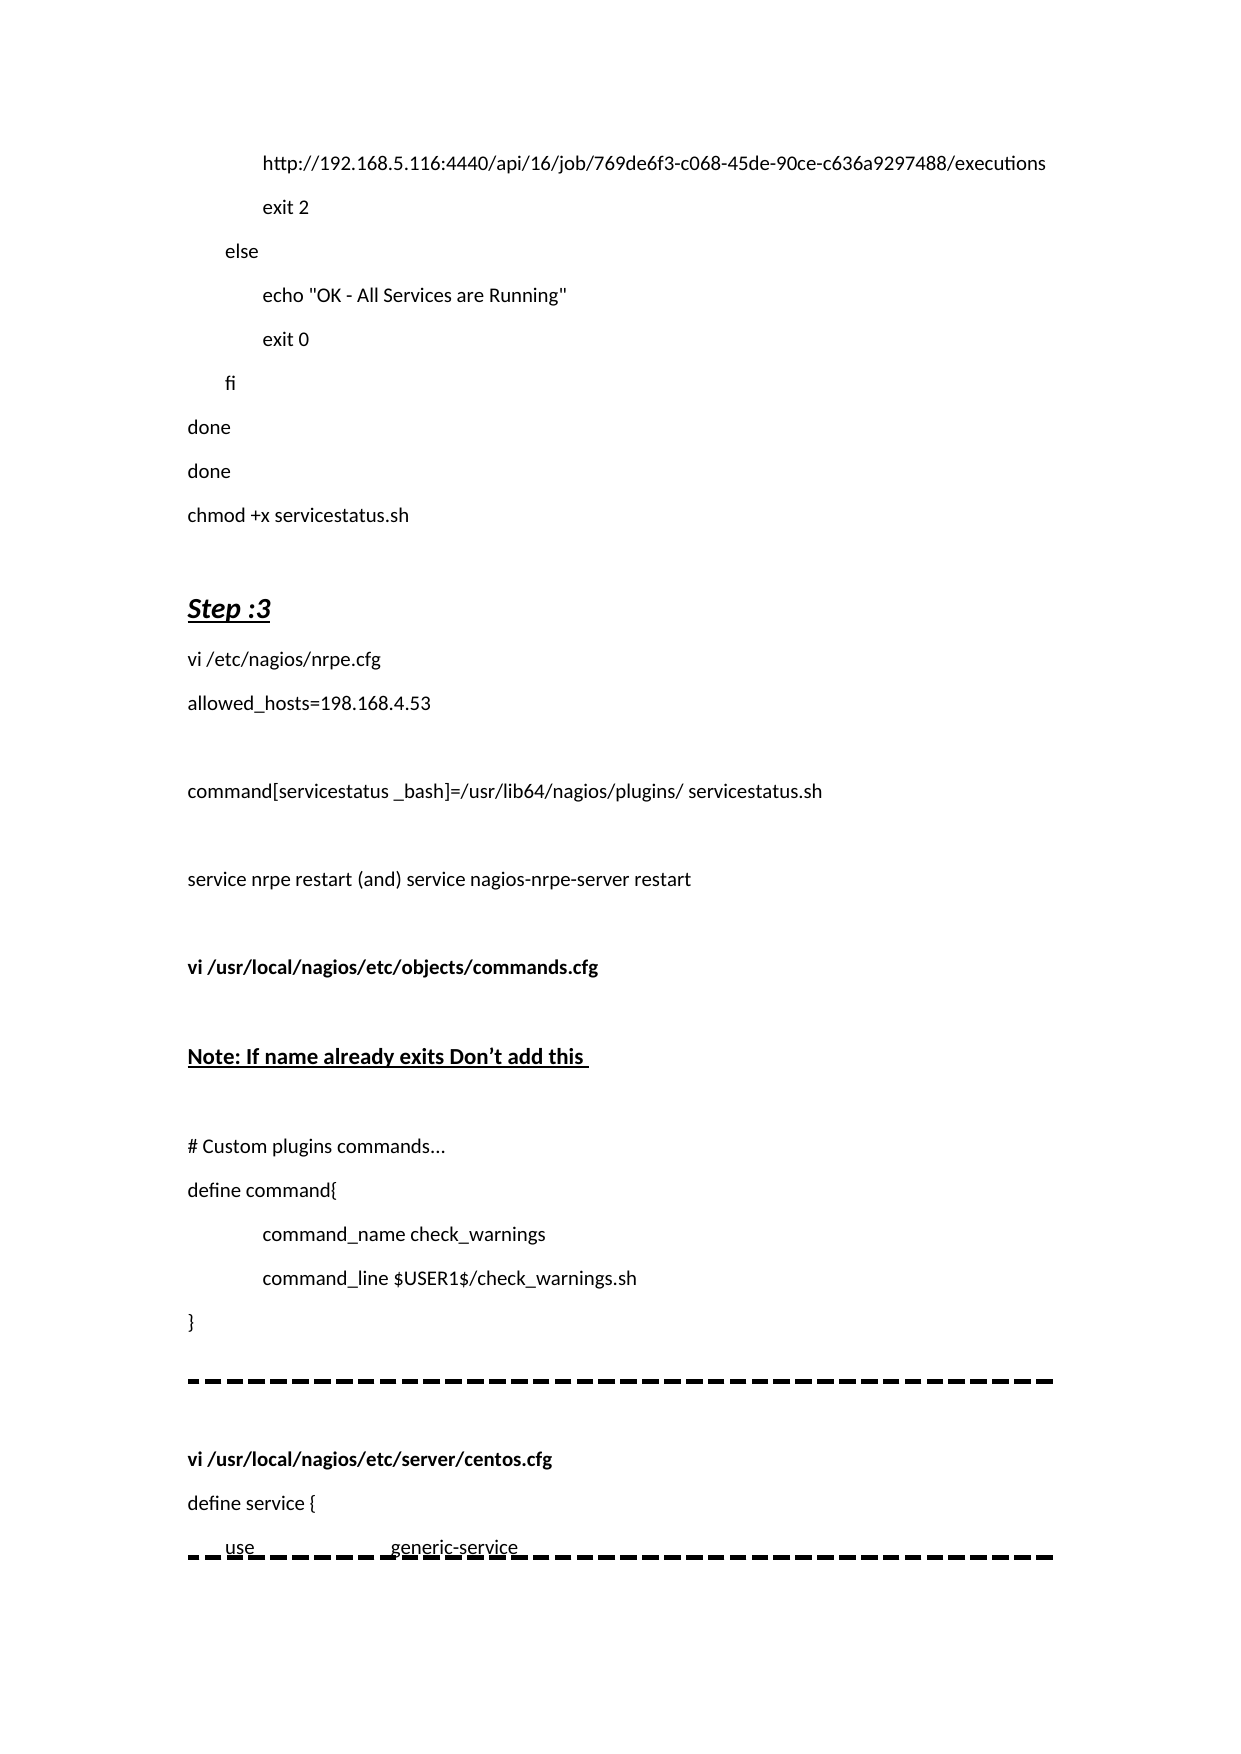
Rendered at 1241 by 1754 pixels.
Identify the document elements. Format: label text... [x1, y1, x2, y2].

text vi /usr/local/nagios/etc/objects/commands.cfg [187, 954, 1053, 979]
text chmod +x servicestatus.sh [187, 502, 1053, 528]
text else [187, 238, 1053, 263]
text Step :3 [187, 591, 1053, 626]
text vi /etc/nagios/nrpe.cfg [187, 646, 1053, 671]
text done [187, 414, 1053, 440]
text # Custom plugins commands... [187, 1133, 1053, 1159]
text vi /usr/local/nagios/etc/server/centos.cfg [187, 1446, 1053, 1472]
text http://192.168.5.116:4440/api/16/job/769de6f3-c068-45de-90ce-c636a9297488/executions [187, 150, 1053, 175]
text fi [187, 370, 1053, 396]
text exit 0 [187, 326, 1053, 352]
text service nrpe restart (and) service nagios-nrpe-server restart [187, 866, 1053, 891]
text exit 2 [187, 194, 1053, 219]
text define command{ [187, 1177, 1053, 1203]
text use generic-service [187, 1534, 1053, 1560]
text command_name check_warnings [187, 1221, 1053, 1247]
text Note: If name already exits Don’t add this [187, 1042, 1053, 1070]
text allowed_hosts=198.168.4.53 [187, 690, 1053, 715]
text command[servicestatus _bash]=/usr/lib64/nagios/plugins/ servicestatus.sh [187, 778, 1053, 803]
text done [187, 458, 1053, 484]
text define service { [187, 1490, 1053, 1516]
text echo "OK - All Services are Running" [187, 282, 1053, 308]
text command_line $USER1$/check_warnings.sh [187, 1265, 1053, 1291]
text } [187, 1309, 1053, 1335]
